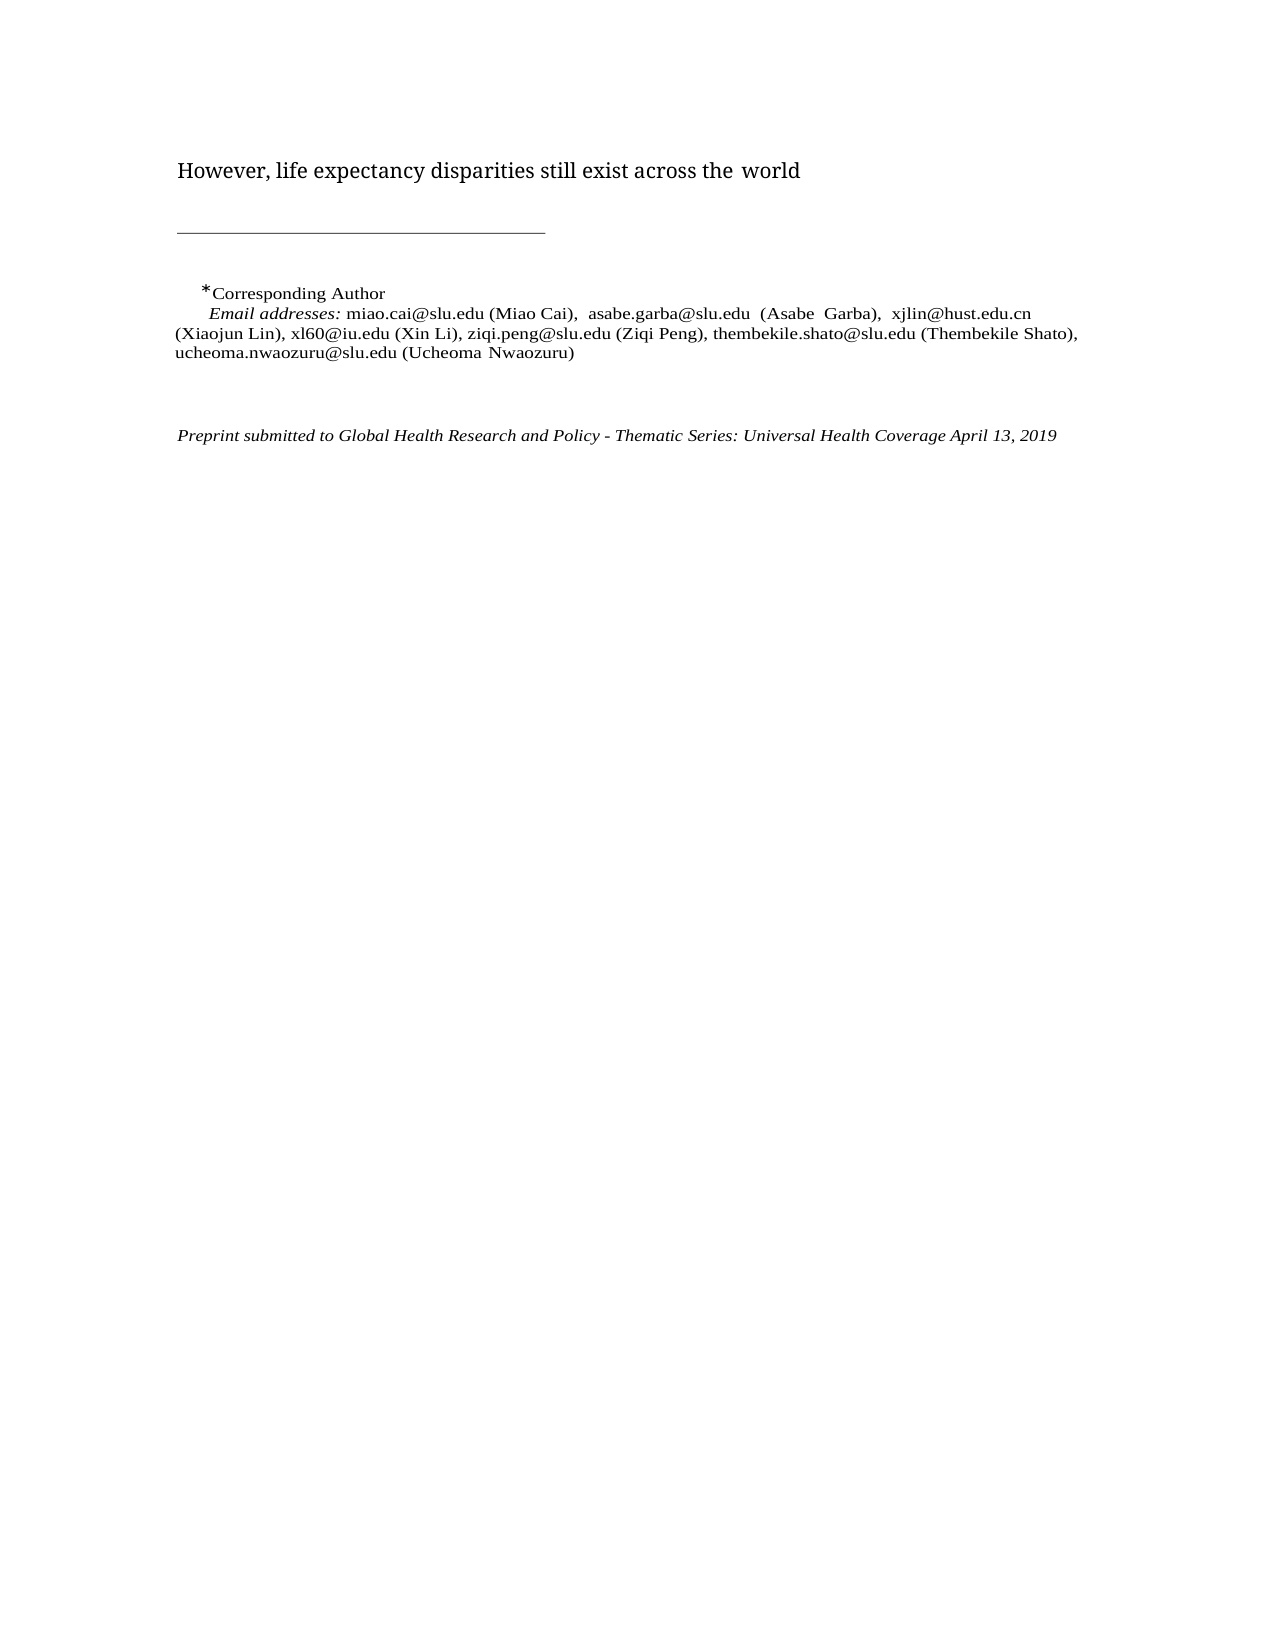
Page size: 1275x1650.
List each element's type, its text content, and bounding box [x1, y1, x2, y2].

text Email addresses: miao.cai@slu.edu (Miao Cai), asabe.garba@slu.edu (Asabe Garba), xjlin@hust.edu.cn (Xiaojun Lin), xl60@iu.edu (Xin Li), ziqi.peng@slu.edu (Ziqi Peng), thembekile.shato@slu.edu (Thembekile Shato), ucheoma.nwaozuru@slu.edu (Ucheoma Nwaozuru) [175, 304, 1099, 362]
text Preprint submitted to Global Health Research and Policy - Thematic Series: Universal Health Coverage April 13, 2019 [177, 426, 1275, 445]
text ∗Corresponding Author [200, 283, 1275, 303]
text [177, 156, 1099, 185]
